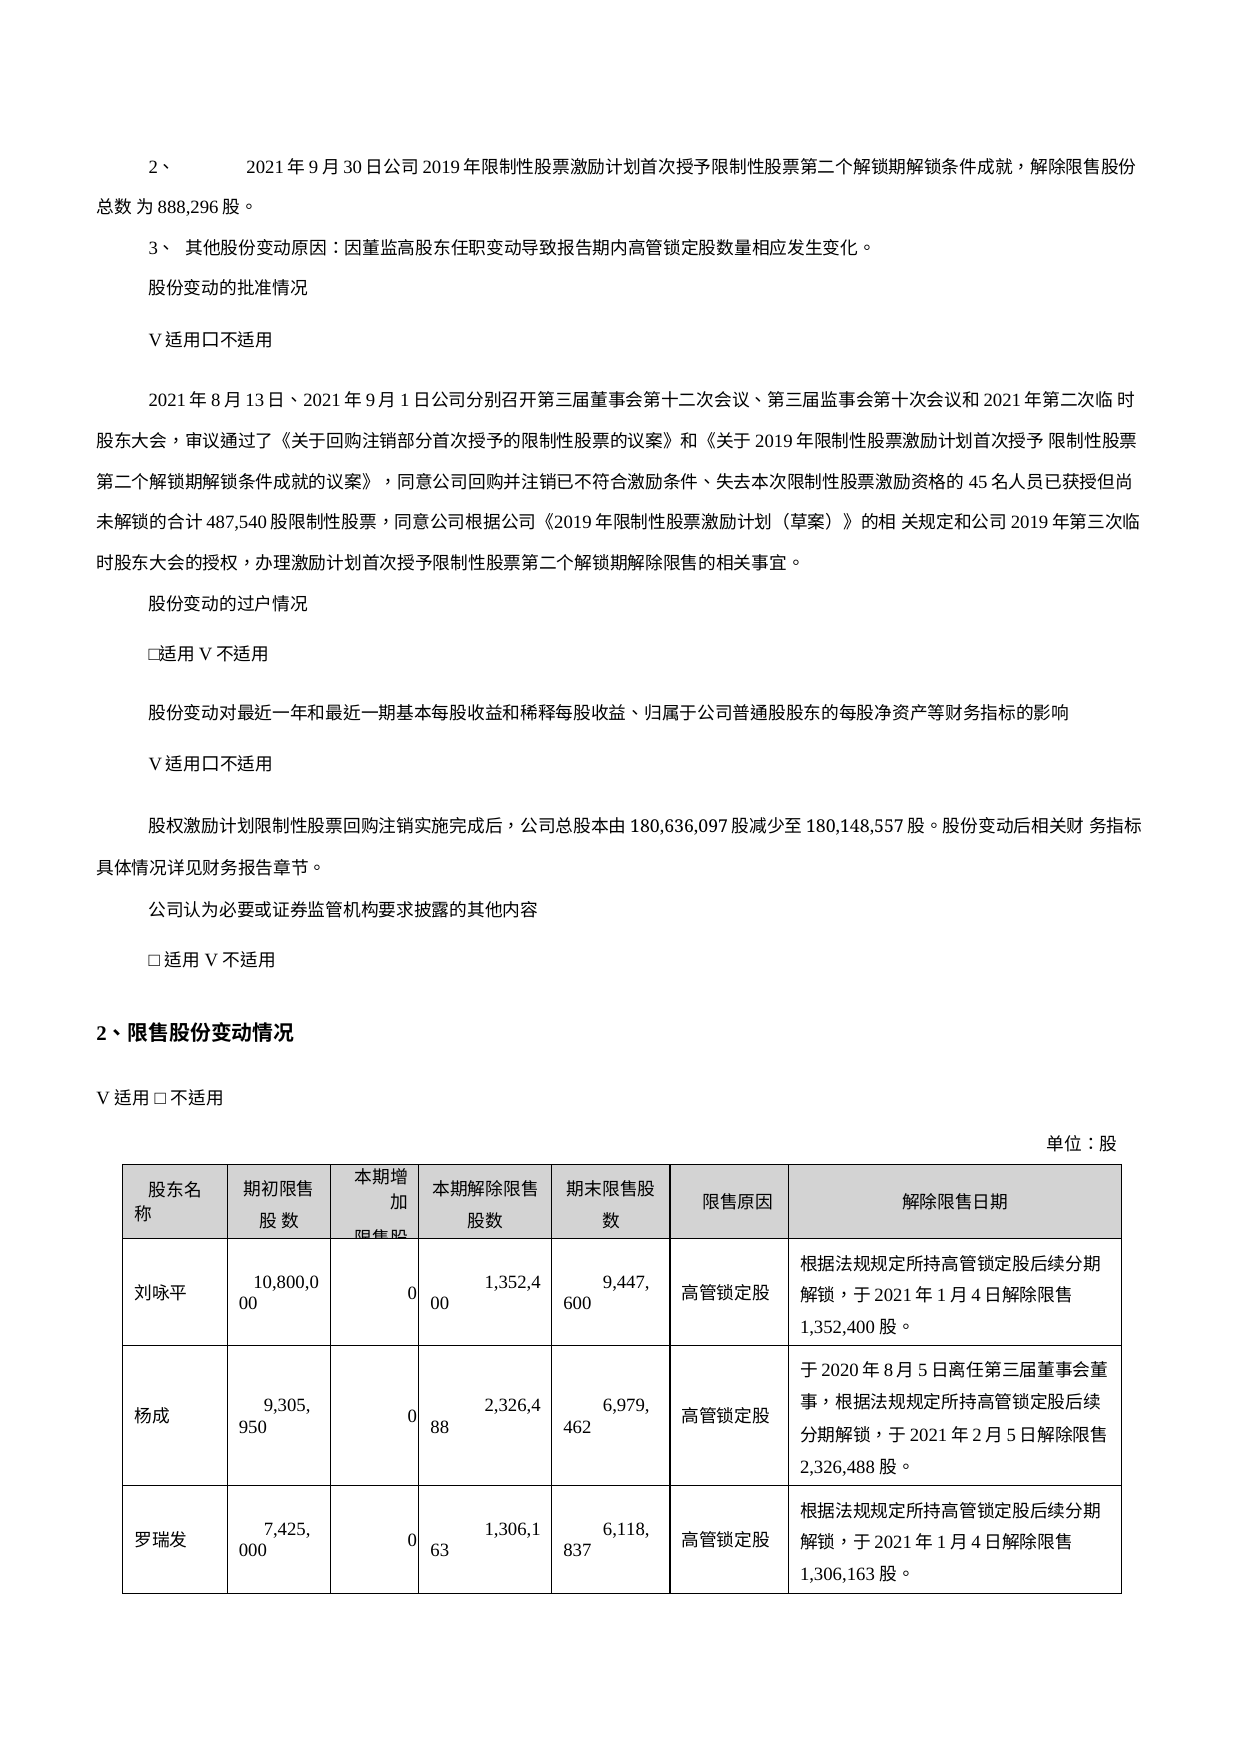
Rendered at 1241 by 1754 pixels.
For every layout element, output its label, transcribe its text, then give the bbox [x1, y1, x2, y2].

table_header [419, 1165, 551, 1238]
subtitle 2、限售股份变动情况 [96, 1018, 1148, 1046]
text 3、 其他股份变动原因：因董监高股东任职变动导致报告期内高管锁定股数量相应发生变化。 [96, 222, 1148, 262]
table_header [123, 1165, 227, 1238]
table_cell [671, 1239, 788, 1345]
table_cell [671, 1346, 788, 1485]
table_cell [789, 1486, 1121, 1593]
text V适用口不适用 [96, 751, 1148, 776]
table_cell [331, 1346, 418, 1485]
text 2021年8月13日、2021年9月1日公司分别召开第三届董事会第十二次会议、第三届监事会第十次会议和2021年第二次临 时股东大会，审议通过了《关于回购注销部分首次授予的限制性股票的议案》和《关于2019年限制性股票激励计划首次授予 限制性股票第二个解锁期解锁条件成就的议案》，同意公司回购并注销已不符合激励条件、失去本次限制性股票激励资格的 45名人员已获授但尚未解锁的合计487,540股限制性股票，同意公司根据公司《2019年限制性股票激励计划（草案）》的相 关规定和公司2019年第三次临时股东大会的授权，办理激励计划首次授予限制性股票第二个解锁期解除限售的相关事宜。 [96, 374, 1148, 578]
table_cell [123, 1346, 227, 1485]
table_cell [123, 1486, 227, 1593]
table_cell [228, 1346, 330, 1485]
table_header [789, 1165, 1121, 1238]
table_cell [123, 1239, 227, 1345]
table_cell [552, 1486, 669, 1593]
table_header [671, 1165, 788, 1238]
text 股权激励计划限制性股票回购注销实施完成后，公司总股本由180,636,097股减少至180,148,557股。股份变动后相关财 务指标具体情况详见财务报告章节。 [96, 799, 1148, 883]
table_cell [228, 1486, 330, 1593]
text 单位：股 [96, 1131, 1117, 1156]
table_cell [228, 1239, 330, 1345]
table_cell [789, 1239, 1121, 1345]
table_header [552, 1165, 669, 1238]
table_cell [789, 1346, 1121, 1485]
text 股份变动的过户情况 [96, 578, 1148, 618]
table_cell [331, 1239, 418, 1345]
text □ 适用 V 不适用 [96, 948, 1148, 972]
text 公司认为必要或证券监管机构要求披露的其他内容 [96, 883, 1148, 925]
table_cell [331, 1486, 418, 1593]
text 2、 2021年9月30日公司2019年限制性股票激励计划首次授予限制性股票第二个解锁期解锁条件成就，解除限售股份总数 为888,296股。 [96, 141, 1148, 222]
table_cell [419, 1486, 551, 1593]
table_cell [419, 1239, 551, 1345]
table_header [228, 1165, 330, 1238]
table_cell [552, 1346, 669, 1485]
text V适用口不适用 [96, 326, 1148, 351]
text 股份变动的批准情况 [96, 262, 1148, 303]
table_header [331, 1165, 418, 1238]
text □适用V不适用 [96, 641, 1148, 666]
text 股份变动对最近一年和最近一期基本每股收益和稀释每股收益、归属于公司普通股股东的每股净资产等财务指标的影响 [96, 687, 1148, 728]
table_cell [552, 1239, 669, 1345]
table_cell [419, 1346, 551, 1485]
text V 适用 □ 不适用 [96, 1086, 1148, 1110]
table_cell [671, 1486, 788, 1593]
